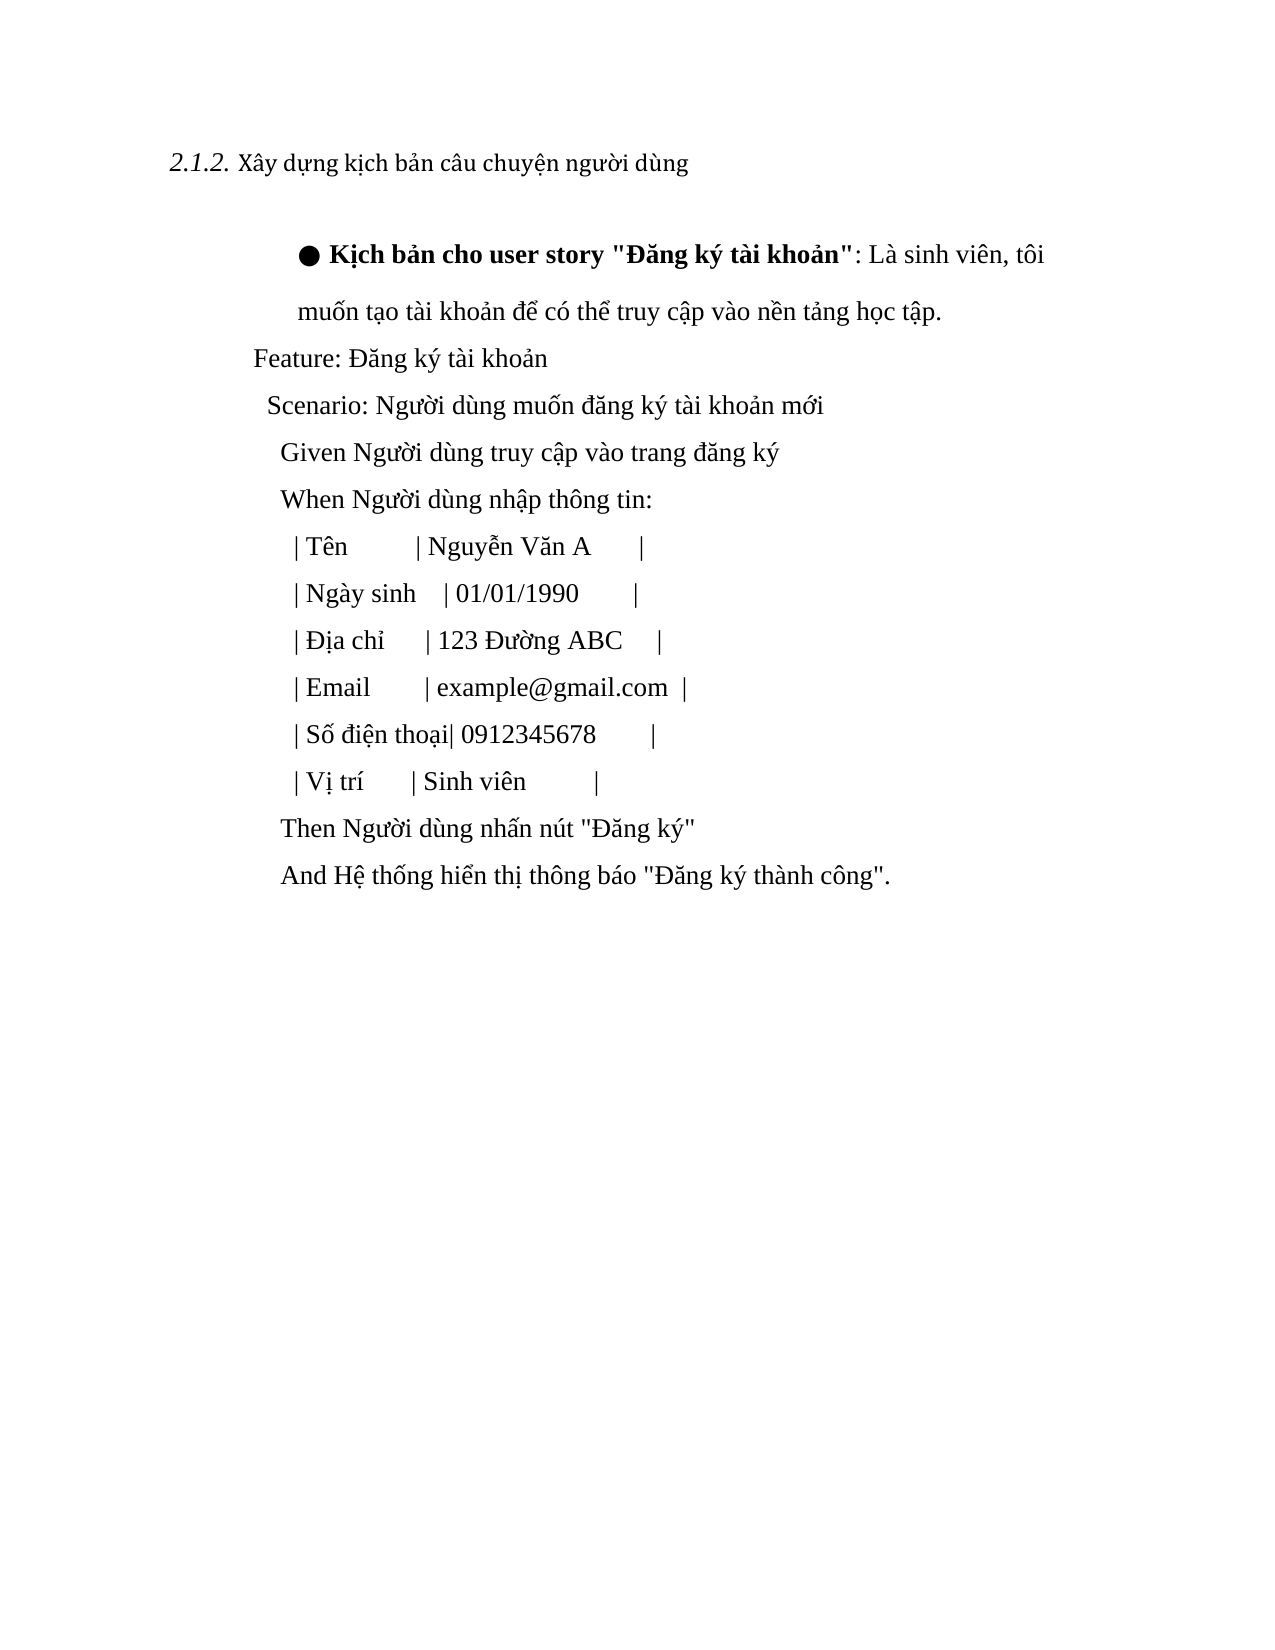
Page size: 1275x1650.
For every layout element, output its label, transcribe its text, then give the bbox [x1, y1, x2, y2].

text When Người dùng nhập thông tin: [253, 483, 1137, 514]
text | Email | example@gmail.com | [253, 671, 1137, 702]
text And Hệ thống hiển thị thông báo "Đăng ký thành công". [253, 859, 1137, 890]
text | Địa chỉ | 123 Đường ABC | [253, 624, 1137, 655]
subtitle Xây dựng kịch bản câu chuyện người dùng [169, 146, 1137, 177]
text Then Người dùng nhấn nút "Đăng ký" [253, 812, 1137, 843]
list Kịch bản cho user story "Đăng ký tài khoản": Là sinh viên, tôi muốn tạo tài khoản để có thể truy cập vào nền tảng học tập. [297, 224, 1091, 326]
text | Vị trí | Sinh viên | [253, 765, 1137, 796]
text Feature: Đăng ký tài khoản [253, 342, 1137, 373]
text Given Người dùng truy cập vào trang đăng ký [253, 436, 1137, 467]
text Scenario: Người dùng muốn đăng ký tài khoản mới [253, 389, 1137, 420]
text | Tên | Nguyễn Văn A | [253, 530, 1137, 561]
text | Ngày sinh | 01/01/1990 | [253, 577, 1137, 608]
text | Số điện thoại| 0912345678 | [253, 718, 1137, 749]
